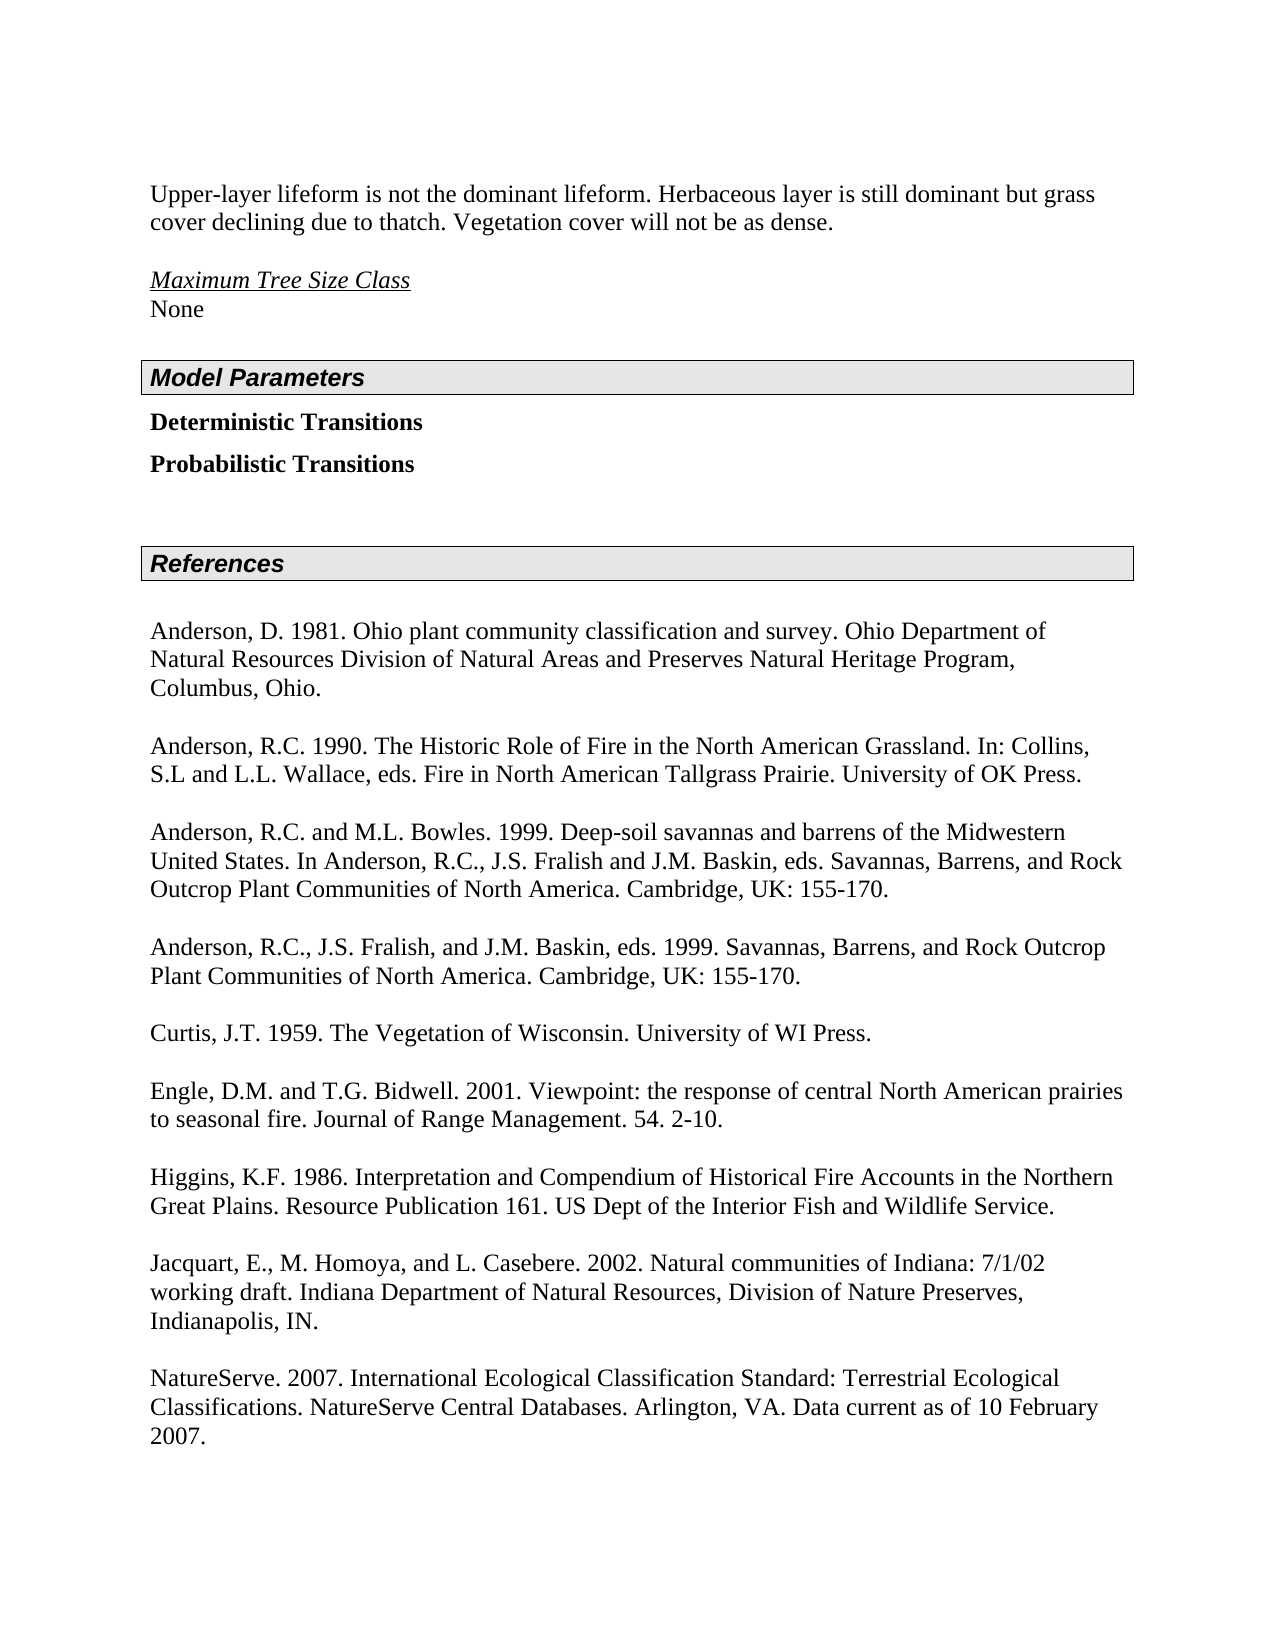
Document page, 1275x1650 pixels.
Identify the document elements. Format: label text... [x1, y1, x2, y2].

text Engle, D.M. and T.G. Bidwell. 2001. Viewpoint: the response of central North American prairies to seasonal fire. Journal of Range Management. 54. 2-10. [150, 1076, 1125, 1133]
text Deterministic Transitions [150, 407, 1125, 436]
text Model Parameters [142, 361, 1133, 394]
text NatureServe. 2007. International Ecological Classification Standard: Terrestrial Ecological Classifications. NatureServe Central Databases. Arlington, VA. Data current as of 10 February 2007. [150, 1363, 1125, 1449]
text References [142, 547, 1133, 580]
text Higgins, K.F. 1986. Interpretation and Compendium of Historical Fire Accounts in the Northern Great Plains. Resource Publication 161. US Dept of the Interior Fish and Wildlife Service. [150, 1162, 1125, 1219]
text Curtis, J.T. 1959. The Vegetation of Wisconsin. University of WI Press. [150, 1018, 1125, 1047]
text Anderson, R.C. and M.L. Bowles. 1999. Deep-soil savannas and barrens of the Midwestern United States. In Anderson, R.C., J.S. Fralish and J.M. Baskin, eds. Savannas, Barrens, and Rock Outcrop Plant Communities of North America. Cambridge, UK: 155-170. [150, 817, 1125, 903]
text Anderson, R.C., J.S. Fralish, and J.M. Baskin, eds. 1999. Savannas, Barrens, and Rock Outcrop Plant Communities of North America. Cambridge, UK: 155-170. [150, 932, 1125, 989]
text Maximum Tree Size ClassNone [150, 265, 1125, 322]
text Probabilistic Transitions [150, 449, 1125, 477]
text Anderson, D. 1981. Ohio plant community classification and survey. Ohio Department of Natural Resources Division of Natural Areas and Preserves Natural Heritage Program, Columbus, Ohio. [150, 616, 1125, 702]
text Jacquart, E., M. Homoya, and L. Casebere. 2002. Natural communities of Indiana: 7/1/02 working draft. Indiana Department of Natural Resources, Division of Nature Preserves, Indianapolis, IN. [150, 1248, 1125, 1334]
text Anderson, R.C. 1990. The Historic Role of Fire in the North American Grassland. In: Collins, S.L and L.L. Wallace, eds. Fire in North American Tallgrass Prairie. University of OK Press. [150, 731, 1125, 788]
text Upper-layer lifeform is not the dominant lifeform. Herbaceous layer is still dominant but grass cover declining due to thatch. Vegetation cover will not be as dense. [150, 179, 1125, 236]
